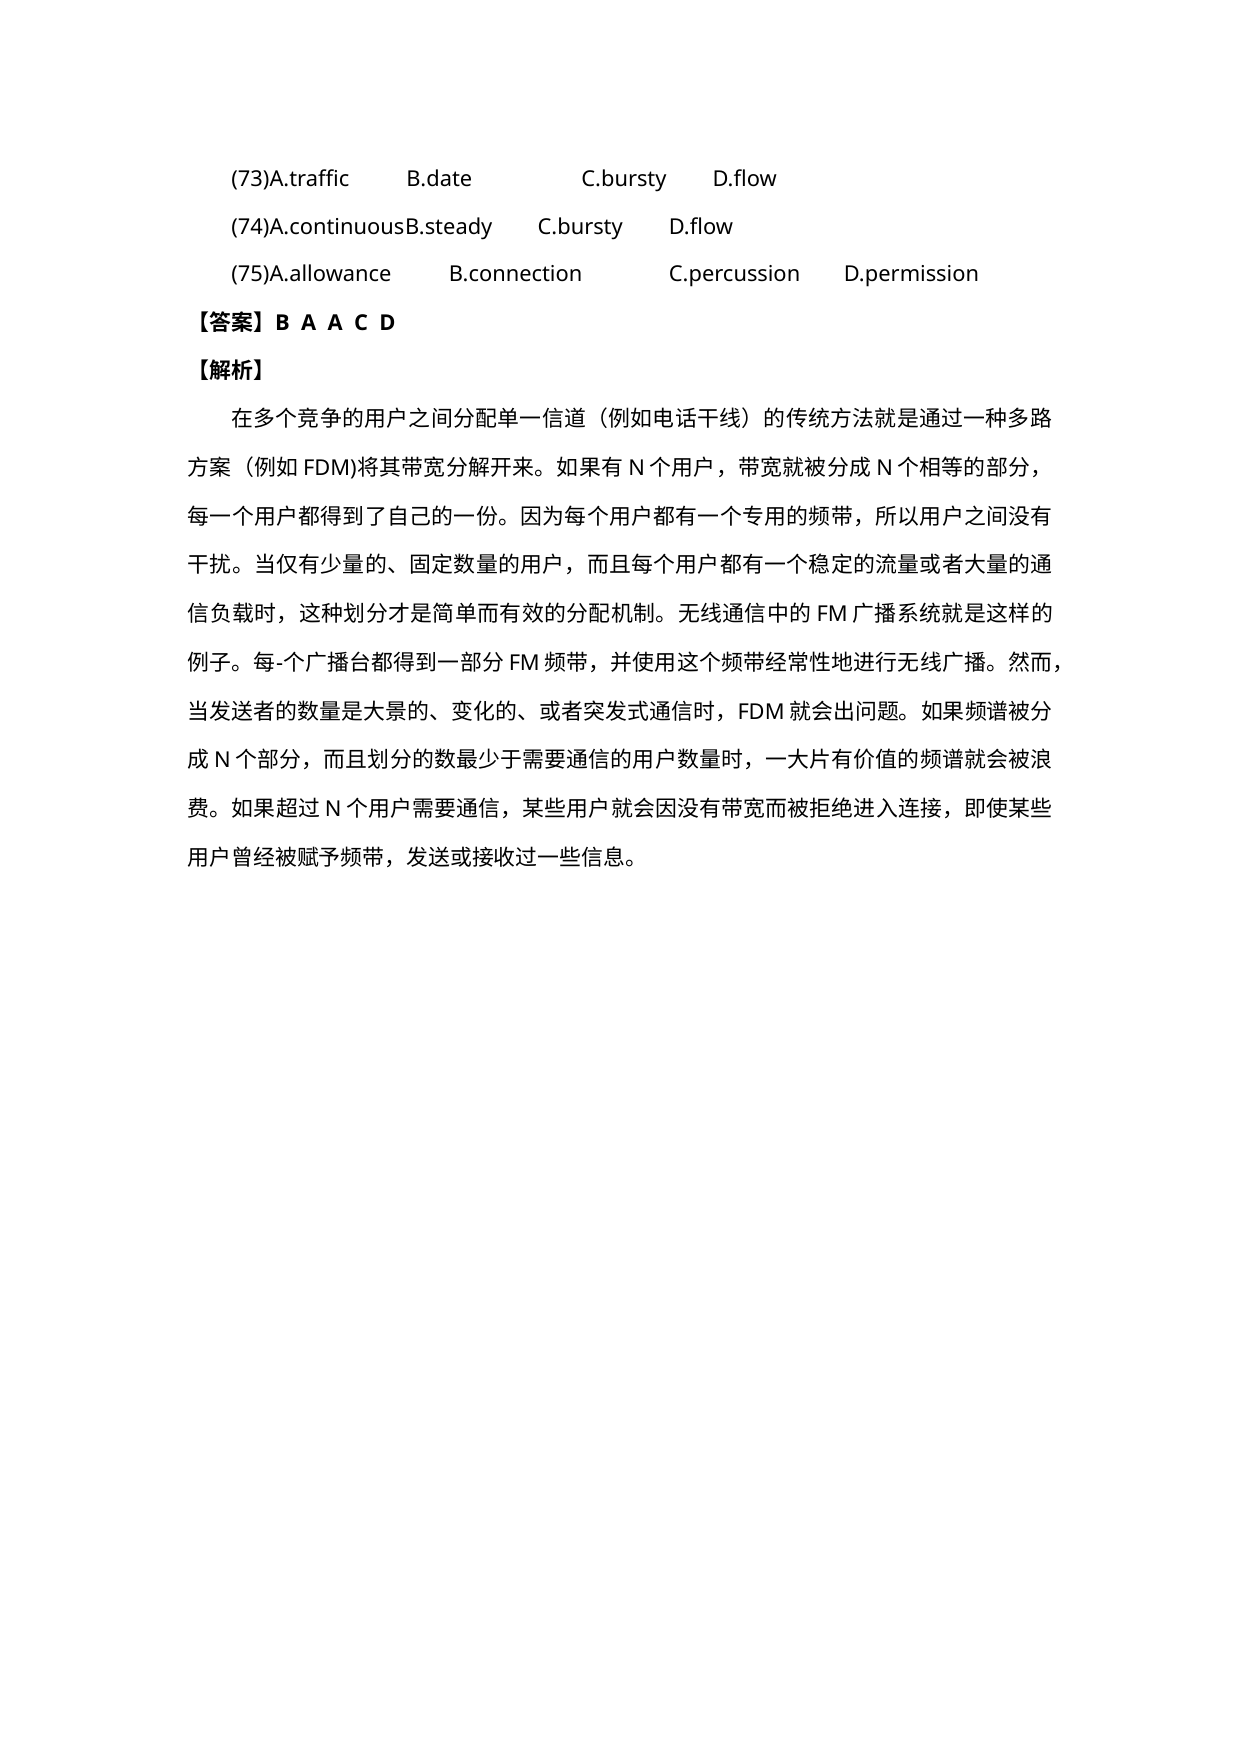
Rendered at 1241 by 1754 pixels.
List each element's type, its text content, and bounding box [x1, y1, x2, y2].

text (73)A.traffic B.date C.bursty D.flow [187, 162, 1053, 194]
text 【答案】B A A C D [187, 304, 1053, 337]
text 在多个竞争的用户之间分配单一信道（例如电话干线）的传统方法就是通过一种多路方案（例如FDM)将其带宽分解开来。如果有N个用户，带宽就被分成N个相等的部分，每一个用户都得到了自己的一份。因为每个用户都有一个专用的频带，所以用户之间没有干扰。当仅有少量的、固定数量的用户，而且每个用户都有一个稳定的流量或者大量的通信负载时，这种划分才是简单而有效的分配机制。无线通信中的FM广播系统就是这样的例子。每-个广播台都得到一部分FM频带，并使用这个频带经常性地进行无线广播。然而，当发送者的数量是大景的、变化的、或者突发式通信时，FDM就会出问题。如果频谱被分成N个部分，而且划分的数最少于需要通信的用户数量时，一大片有价值的频谱就会被浪费。如果超过N个用户需要通信，某些用户就会因没有带宽而被拒绝进入连接，即使某些用户曾经被赋予频带，发送或接收过一些信息。 [187, 401, 1053, 872]
text (75)A.allowance B.connection C.percussion D.permission [187, 257, 1053, 289]
text 【解析】 [187, 352, 1053, 385]
text (74)A.continuous B.steady C.bursty D.flow [187, 209, 1053, 242]
